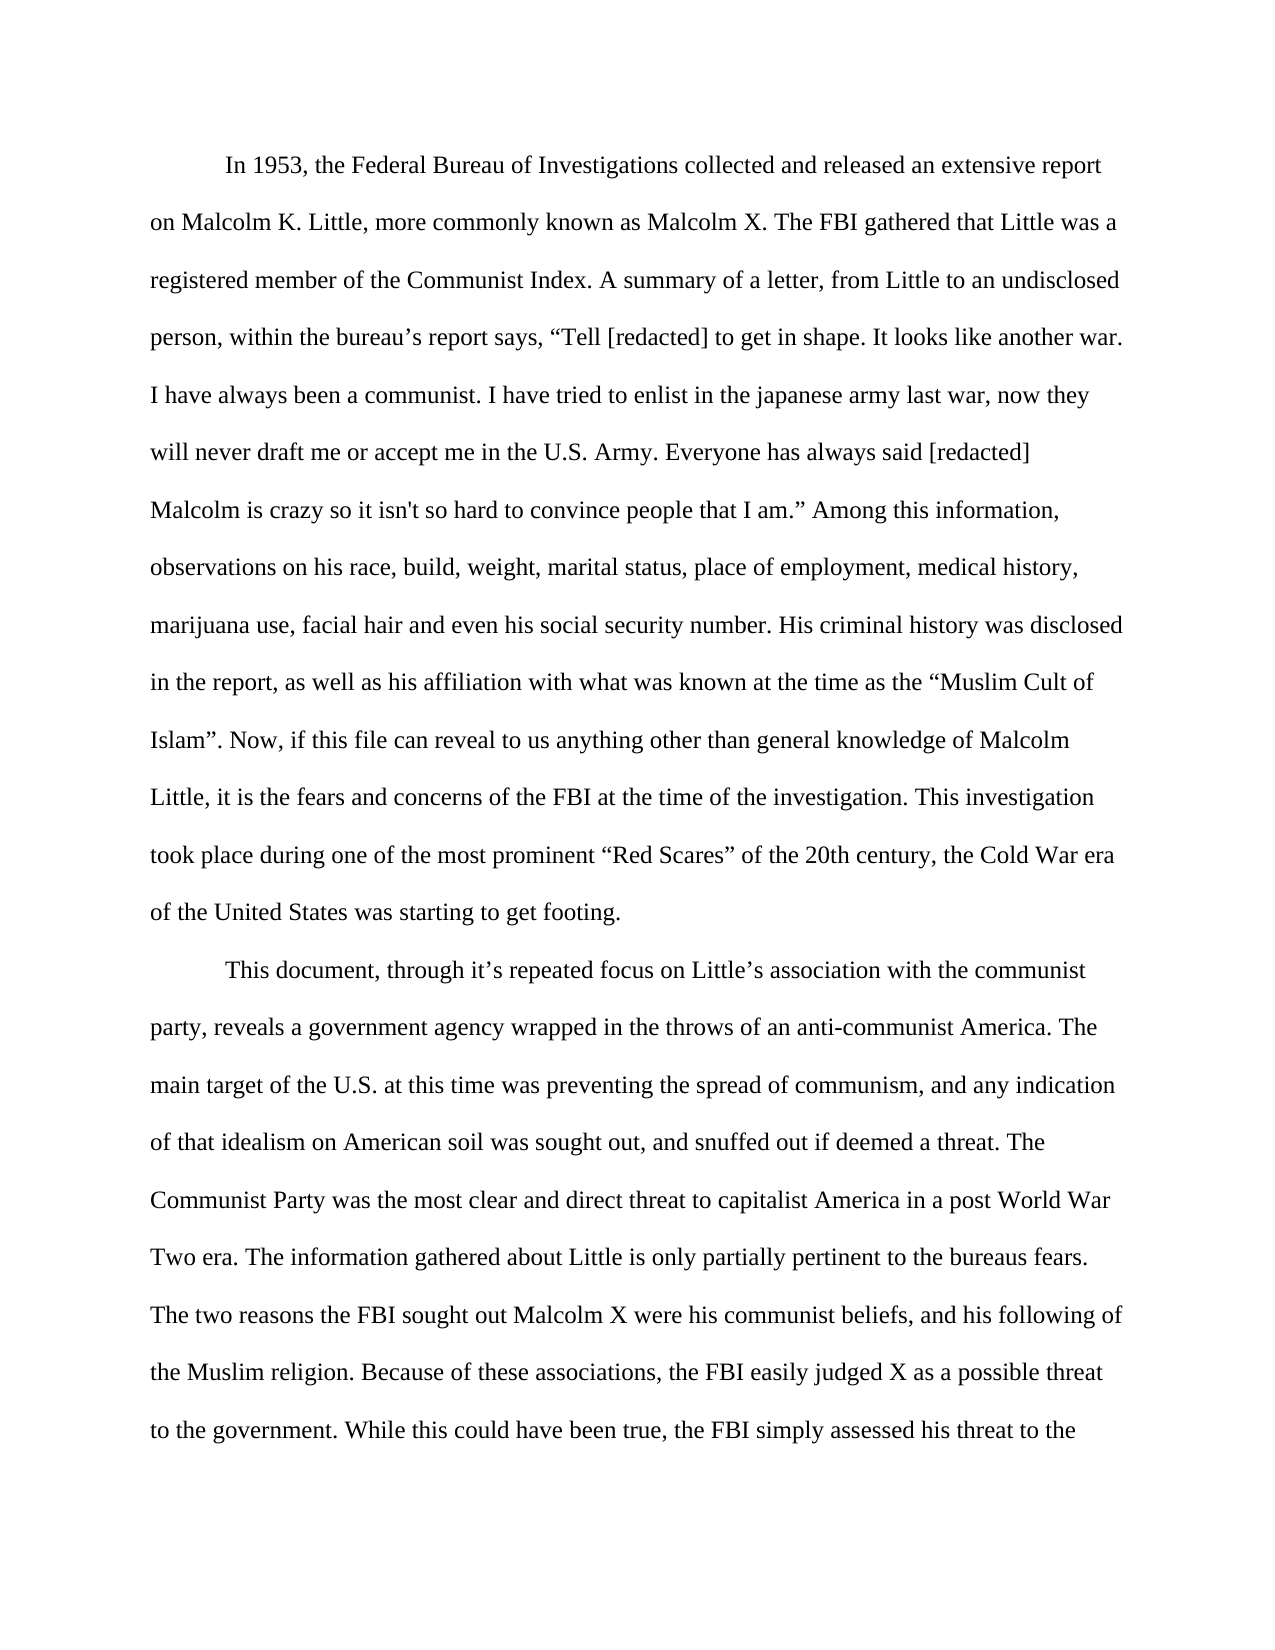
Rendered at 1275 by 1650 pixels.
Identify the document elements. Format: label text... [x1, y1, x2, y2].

text In 1953, the Federal Bureau of Investigations collected and released an extensive report on Malcolm K. Little, more commonly known as Malcolm X. The FBI gathered that Little was a registered member of the Communist Index. A summary of a letter, from Little to an undisclosed person, within the bureau’s report says, “Tell [redacted] to get in shape. It looks like another war. I have always been a communist. I have tried to enlist in the japanese army last war, now they will never draft me or accept me in the U.S. Army. Everyone has always said [redacted] Malcolm is crazy so it isn't so hard to convince people that I am.” Among this information, observations on his race, build, weight, marital status, place of employment, medical history, marijuana use, facial hair and even his social security number. His criminal history was disclosed in the report, as well as his affiliation with what was known at the time as the “Muslim Cult of Islam”. Now, if this file can reveal to us anything other than general knowledge of Malcolm Little, it is the fears and concerns of the FBI at the time of the investigation. This investigation took place during one of the most prominent “Red Scares” of the 20th century, the Cold War era of the United States was starting to get footing. [150, 150, 1125, 926]
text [150, 955, 1125, 1444]
